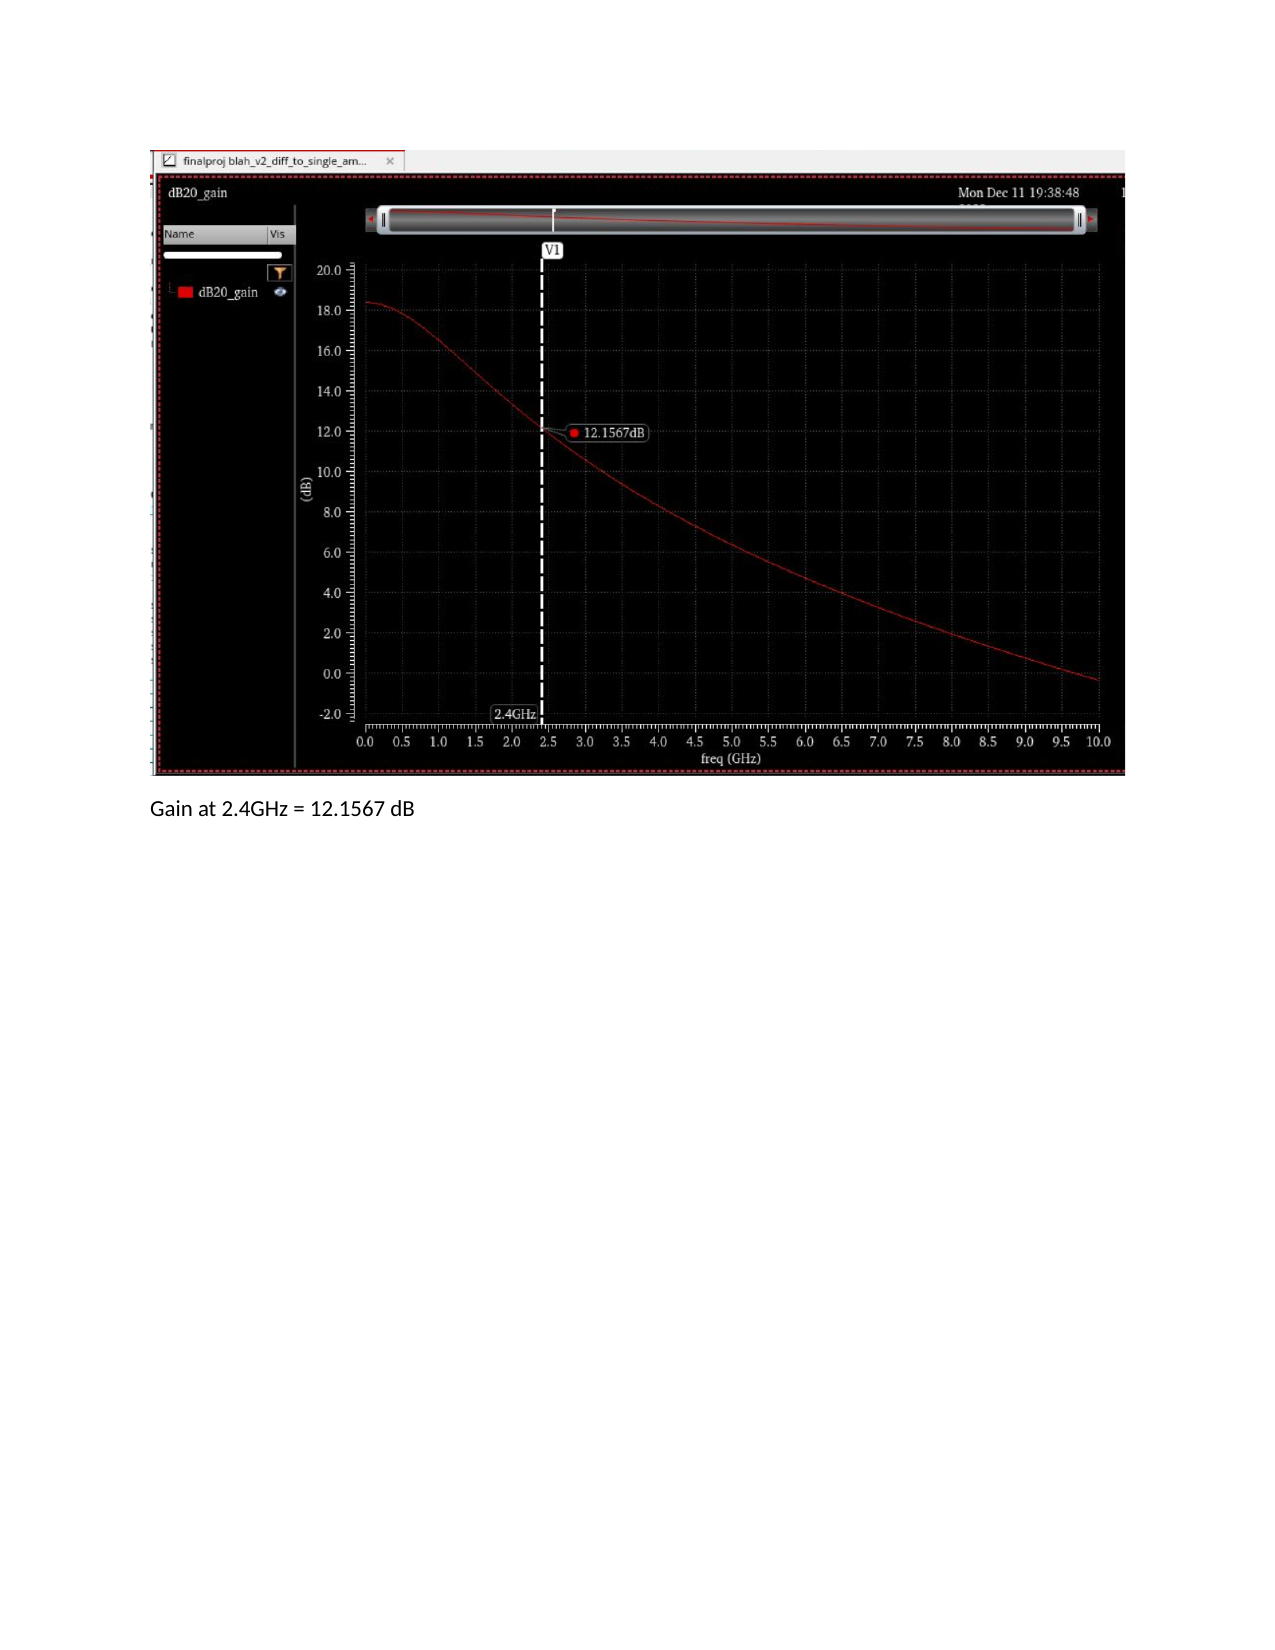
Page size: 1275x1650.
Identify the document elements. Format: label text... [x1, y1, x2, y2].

text Gain at 2.4GHz = 12.1567 dB [150, 794, 1125, 822]
picture [150, 150, 1125, 776]
